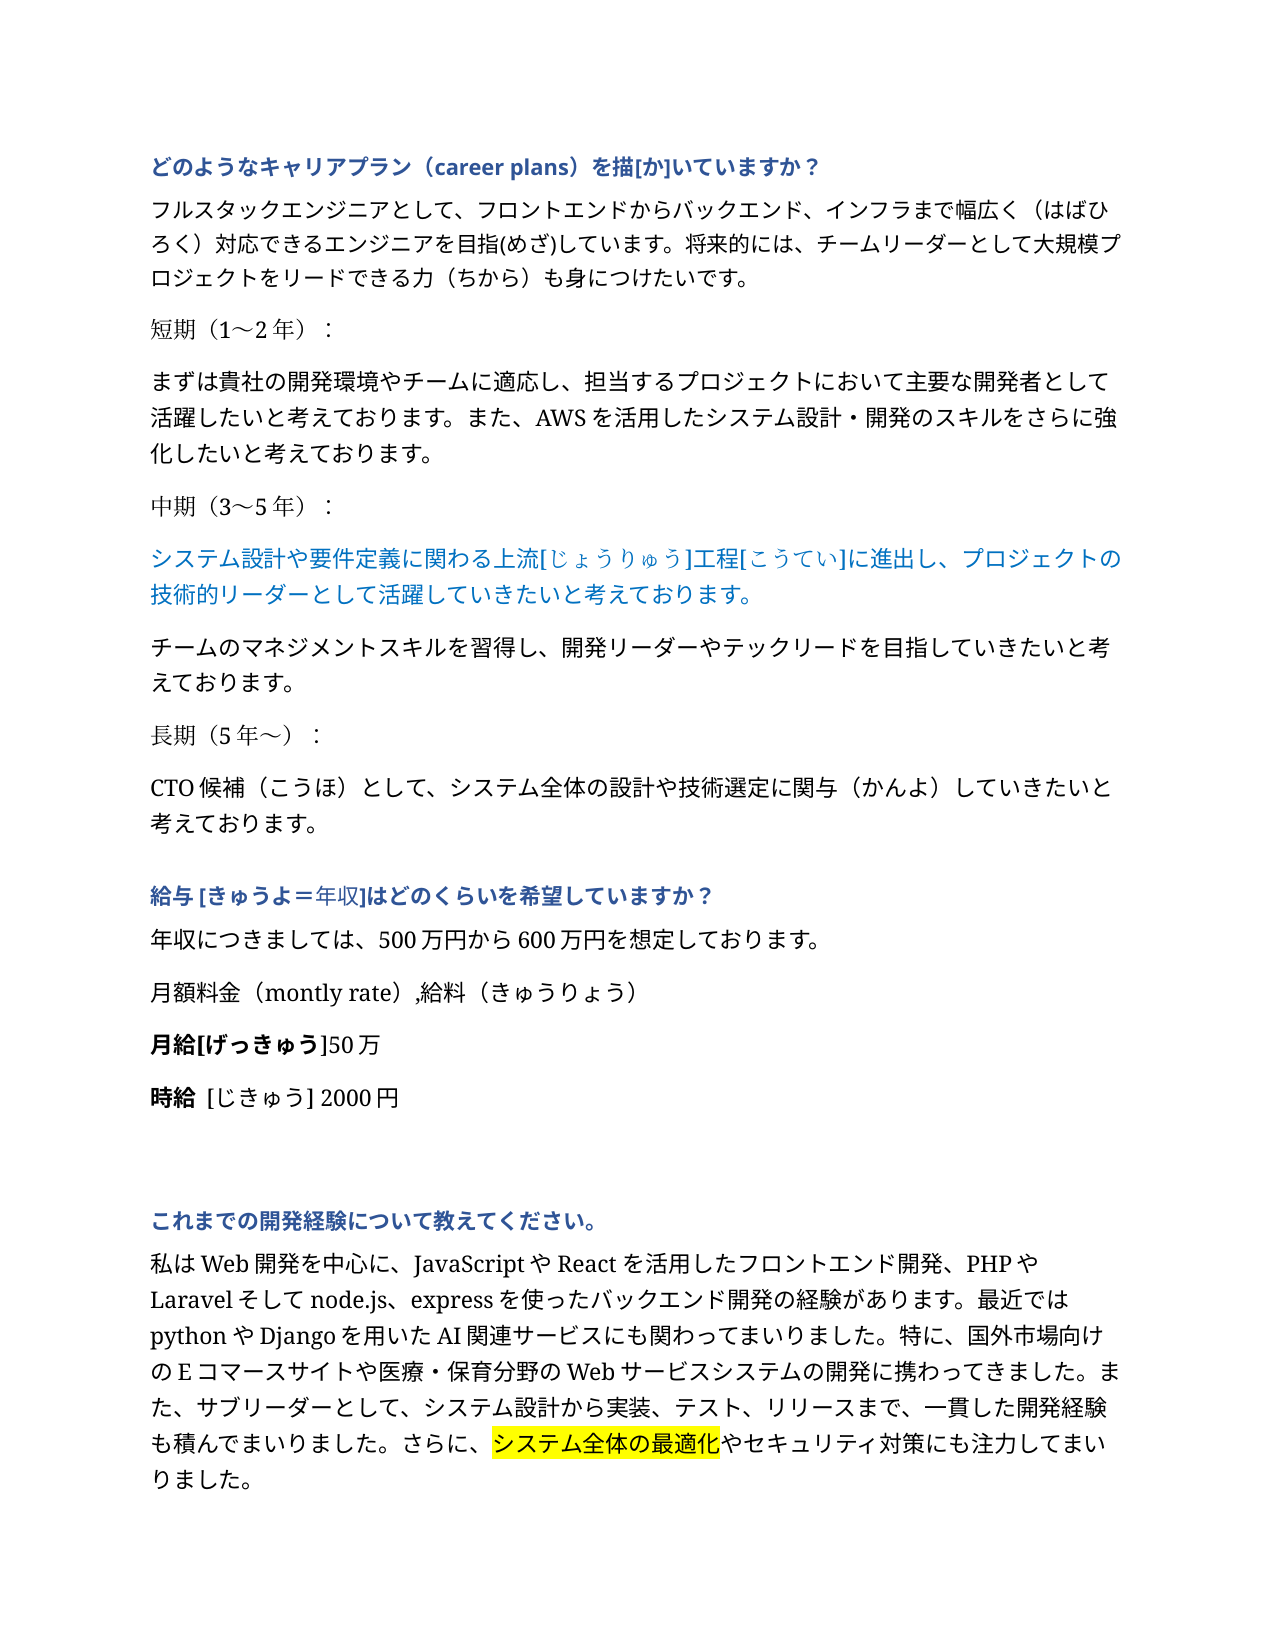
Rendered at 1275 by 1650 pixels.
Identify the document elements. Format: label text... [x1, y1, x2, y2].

text チームのマネジメントスキルを習得し、開発リーダーやテックリードを目指していきたいと考えております。 [150, 629, 1125, 698]
text 月額料金（montly rate）,給料（きゅうりょう） [150, 974, 1125, 1008]
text まずは貴社の開発環境やチームに適応し、担当するプロジェクトにおいて主要な開発者として活躍したいと考えております。また、AWSを活用したシステム設計・開発のスキルをさらに強化したいと考えております。 [150, 364, 1125, 469]
text 時給 [じきゅう] 2000円 [150, 1080, 1125, 1113]
text システム設計や要件定義に関わる上流[じょうりゅう]工程[こうてい]に進出し、プロジェクトの技術的リーダーとして活躍していきたいと考えております。 [150, 541, 1125, 610]
text 短期（1～2年）： [150, 312, 1125, 345]
subtitle これまでの開発経験について教えてください。 [150, 1204, 1125, 1235]
text 長期（5年～）： [150, 718, 1125, 751]
text CTO候補（こうほ）として、システム全体の設計や技術選定に関与（かんよ）していきたいと考えております。 [150, 770, 1125, 839]
text フルスタックエンジニアとして、フロントエンドからバックエンド、インフラまで幅広く（はばひろく）対応できるエンジニアを目指(めざ)しています。将来的には、チームリーダーとして大規模プロジェクトをリードできる力（ちから）も身につけたいです。 [150, 193, 1125, 293]
text 月給[げっきゅう]50万 [150, 1027, 1125, 1061]
text 年収につきましては、500万円から600万円を想定しております。 [150, 922, 1125, 955]
text 中期（3～5年）： [150, 488, 1125, 522]
subtitle 給与 [きゅうよ＝年収]はどのくらいを希望していますか？ [150, 879, 1125, 911]
text 私はWeb開発を中心に、JavaScriptやReact を活用したフロントエンド開発、PHPやLaravelそしてnode.js、expressを使ったバックエンド開発の経験があります。最近ではpythonやDjangoを用いたAI関連サービスにも関わってまいりました。特に、国外市場向けのEコマースサイトや医療・保育分野のWebサービスシステムの開発に携わってきました。また、サブリーダーとして、システム設計から実装、テスト、リリースまで、一貫した開発経験も積んでまいりました。さらに、システム全体の最適化やセキュリティ対策にも注力してまいりました。 [150, 1246, 1125, 1495]
subtitle どのようなキャリアプラン（career plans）を描[か]いていますか？ [150, 150, 1125, 182]
